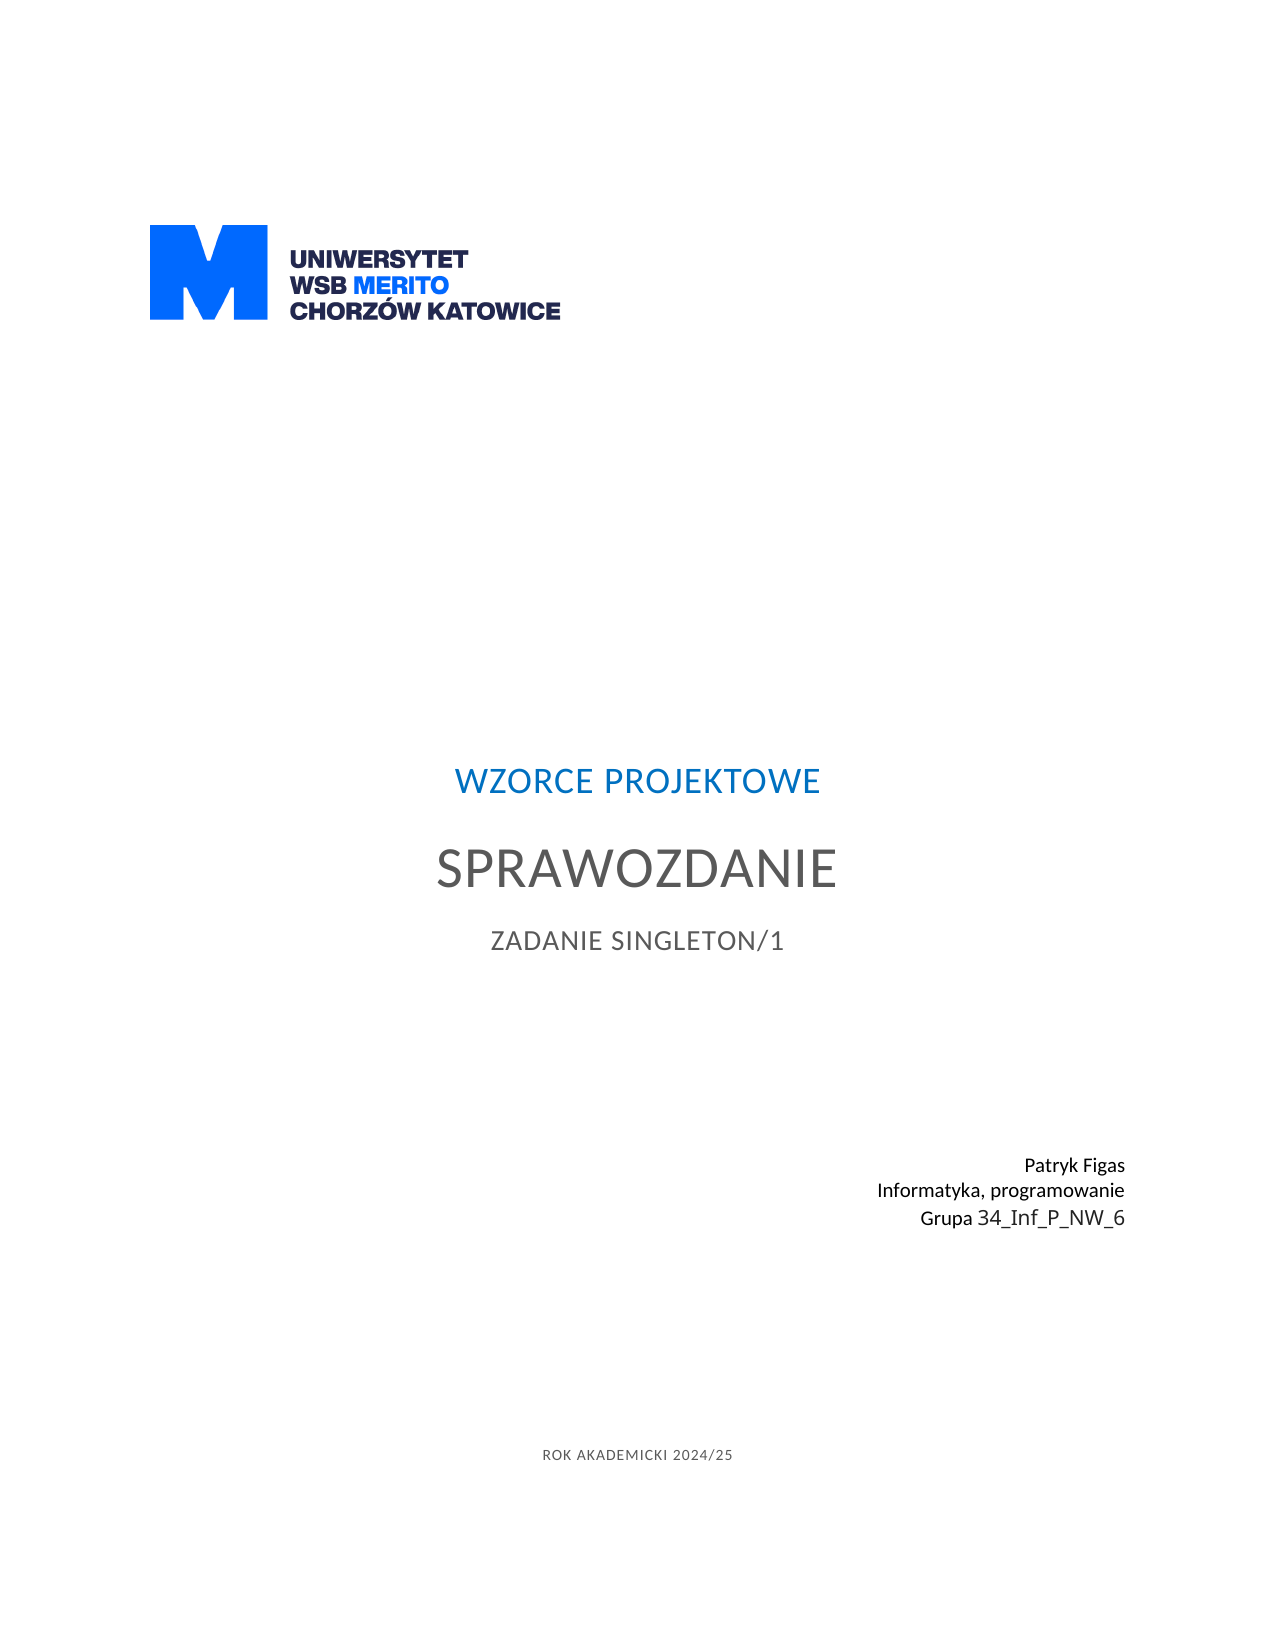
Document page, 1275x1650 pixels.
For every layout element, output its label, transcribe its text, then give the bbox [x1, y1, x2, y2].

subtitle Zadanie singleton/1 [150, 922, 1125, 958]
title Rok akademicki 2024/25 [150, 1445, 1125, 1464]
title wzorce projektowe [150, 757, 1125, 803]
picture [150, 225, 593, 320]
text Informatyka, programowanie [150, 1178, 1125, 1203]
text Patryk Figas [150, 1152, 1125, 1178]
subtitle Sprawozdanie [150, 830, 1125, 902]
text Grupa 34_Inf_P_NW_6 [150, 1203, 1125, 1231]
